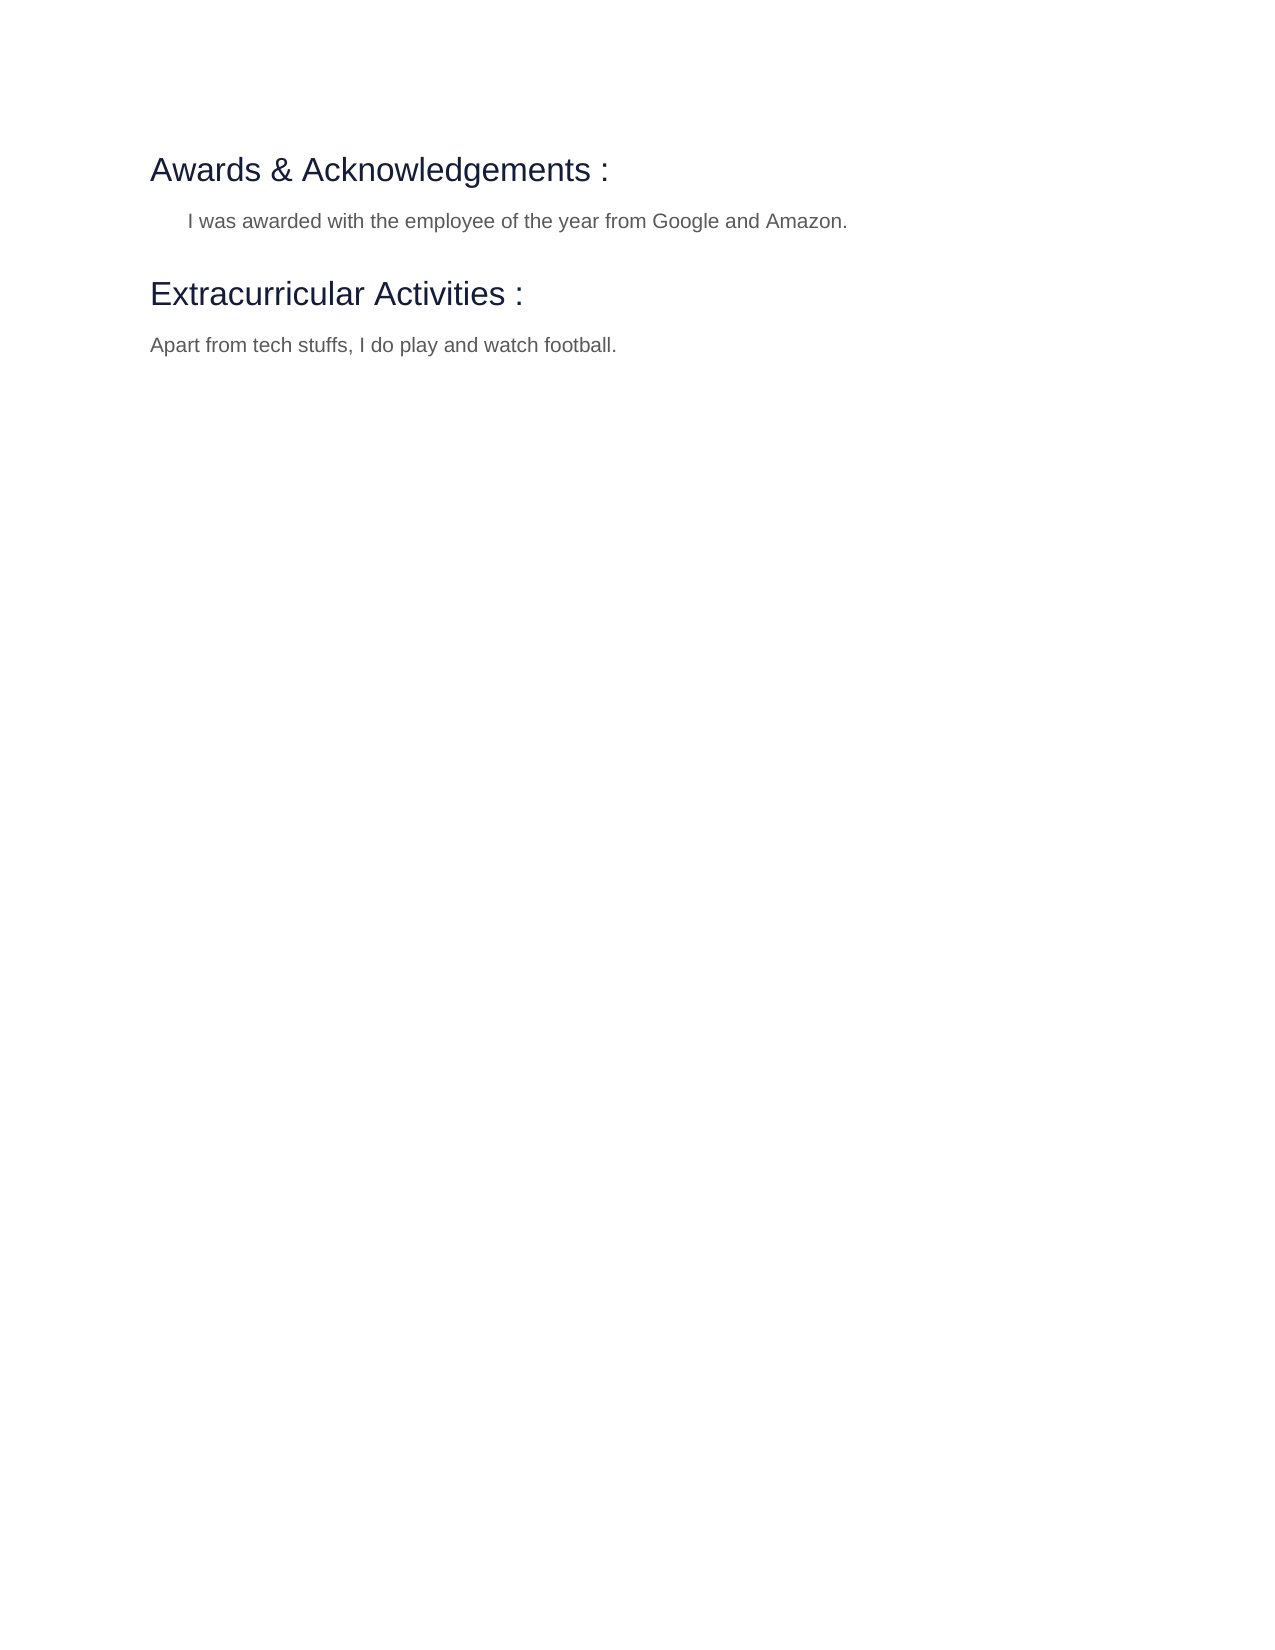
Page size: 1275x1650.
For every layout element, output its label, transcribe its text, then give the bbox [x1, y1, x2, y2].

subtitle Extracurricular Activities : [150, 274, 1125, 312]
text Apart from tech stuffs, I do play and watch football. [150, 333, 1125, 357]
text I was awarded with the employee of the year from Google and Amazon. [187, 209, 1125, 233]
subtitle Awards & Acknowledgements : [150, 150, 1125, 188]
